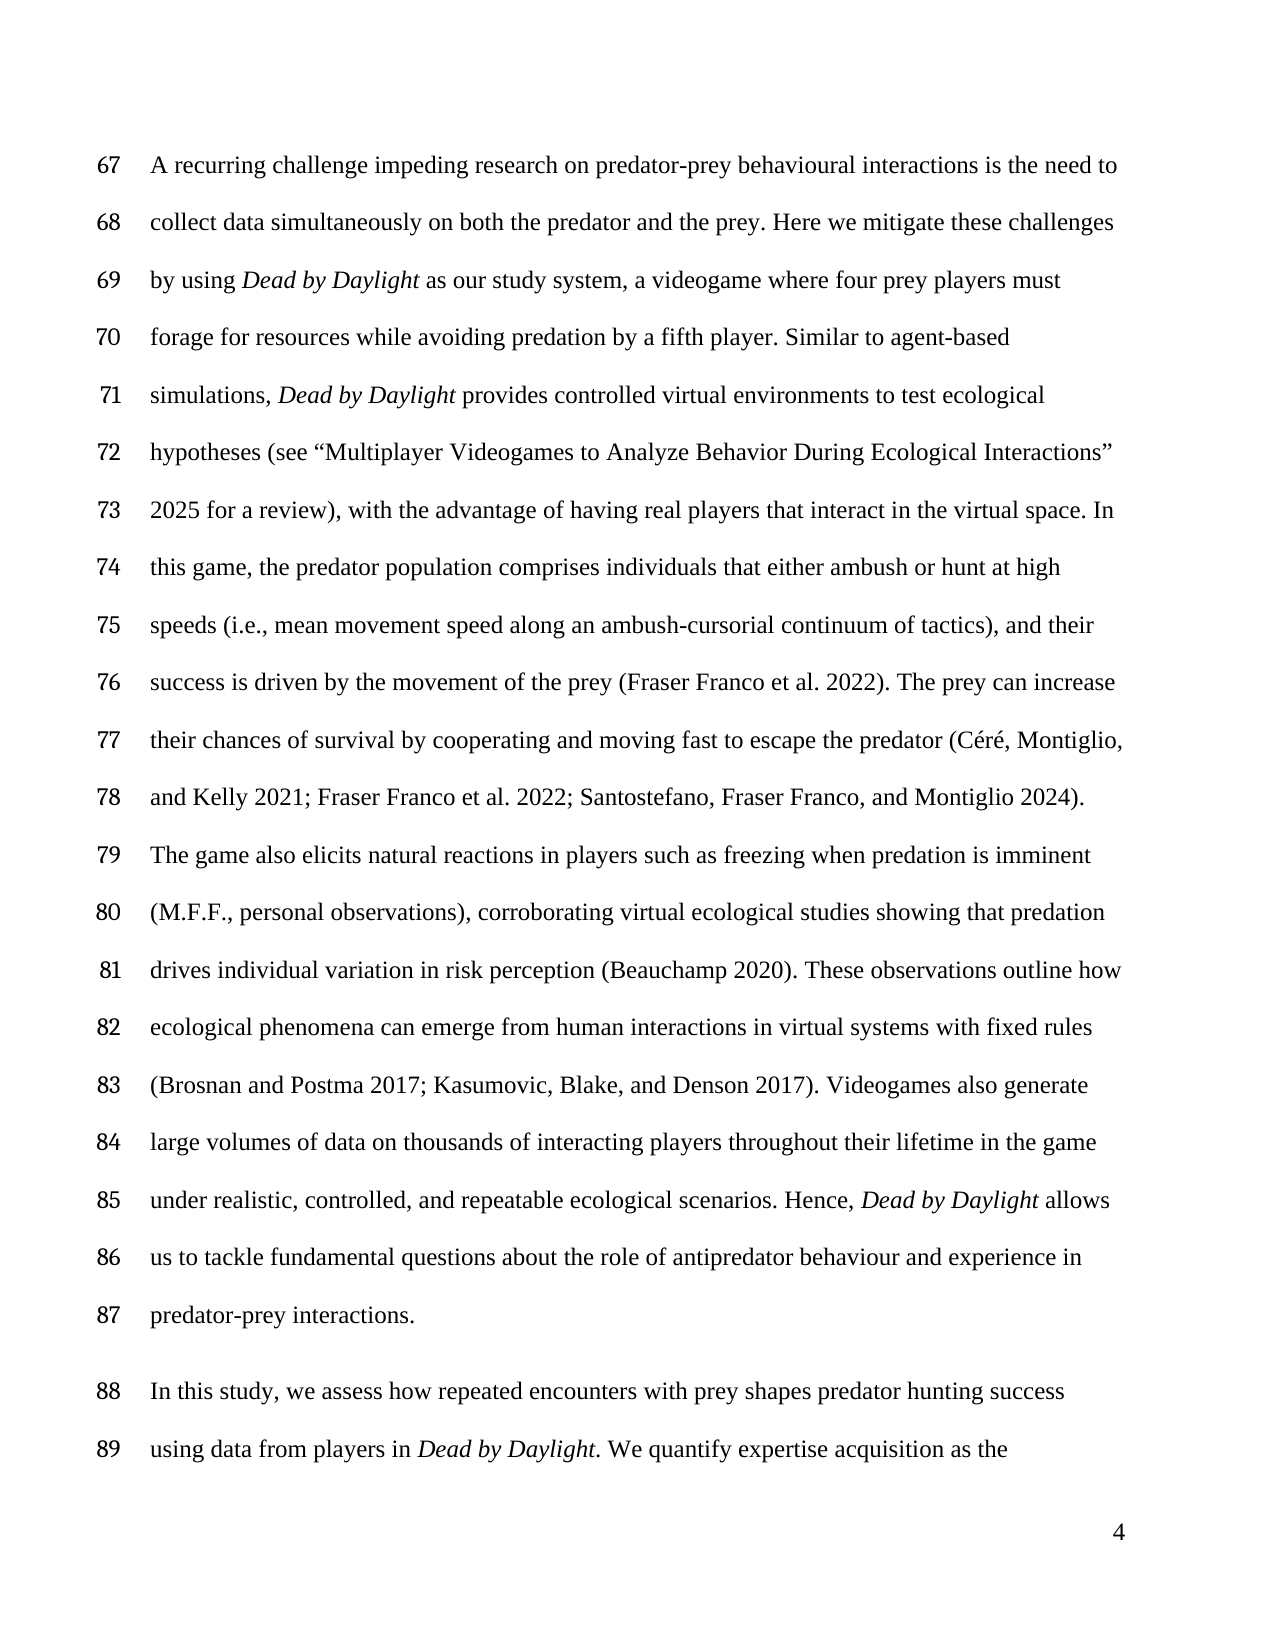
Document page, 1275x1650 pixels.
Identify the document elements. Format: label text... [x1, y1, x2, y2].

text A recurring challenge impeding research on predator-prey behavioural interactions is the need to collect data simultaneously on both the predator and the prey. Here we mitigate these challenges by using Dead by Daylight as our study system, a videogame where four prey players must forage for resources while avoiding predation by a fifth player. Similar to agent-based simulations, Dead by Daylight provides controlled virtual environments to test ecological hypotheses (see “Multiplayer Videogames to Analyze Behavior During Ecological Interactions” 2025 for a review), with the advantage of having real players that interact in the virtual space. In this game, the predator population comprises individuals that either ambush or hunt at high speeds (i.e., mean movement speed along an ambush-cursorial continuum of tactics), and their success is driven by the movement of the prey (Fraser Franco et al. 2022). The prey can increase their chances of survival by cooperating and moving fast to escape the predator (Céré, Montiglio, and Kelly 2021; Fraser Franco et al. 2022; Santostefano, Fraser Franco, and Montiglio 2024). The game also elicits natural reactions in players such as freezing when predation is imminent (M.F.F., personal observations), corroborating virtual ecological studies showing that predation drives individual variation in risk perception (Beauchamp 2020). These observations outline how ecological phenomena can emerge from human interactions in virtual systems with fixed rules (Brosnan and Postma 2017; Kasumovic, Blake, and Denson 2017). Videogames also generate large volumes of data on thousands of interacting players throughout their lifetime in the game under realistic, controlled, and repeatable ecological scenarios. Hence, Dead by Daylight allows us to tackle fundamental questions about the role of antipredator behaviour and experience in predator-prey interactions. [150, 150, 1125, 1329]
